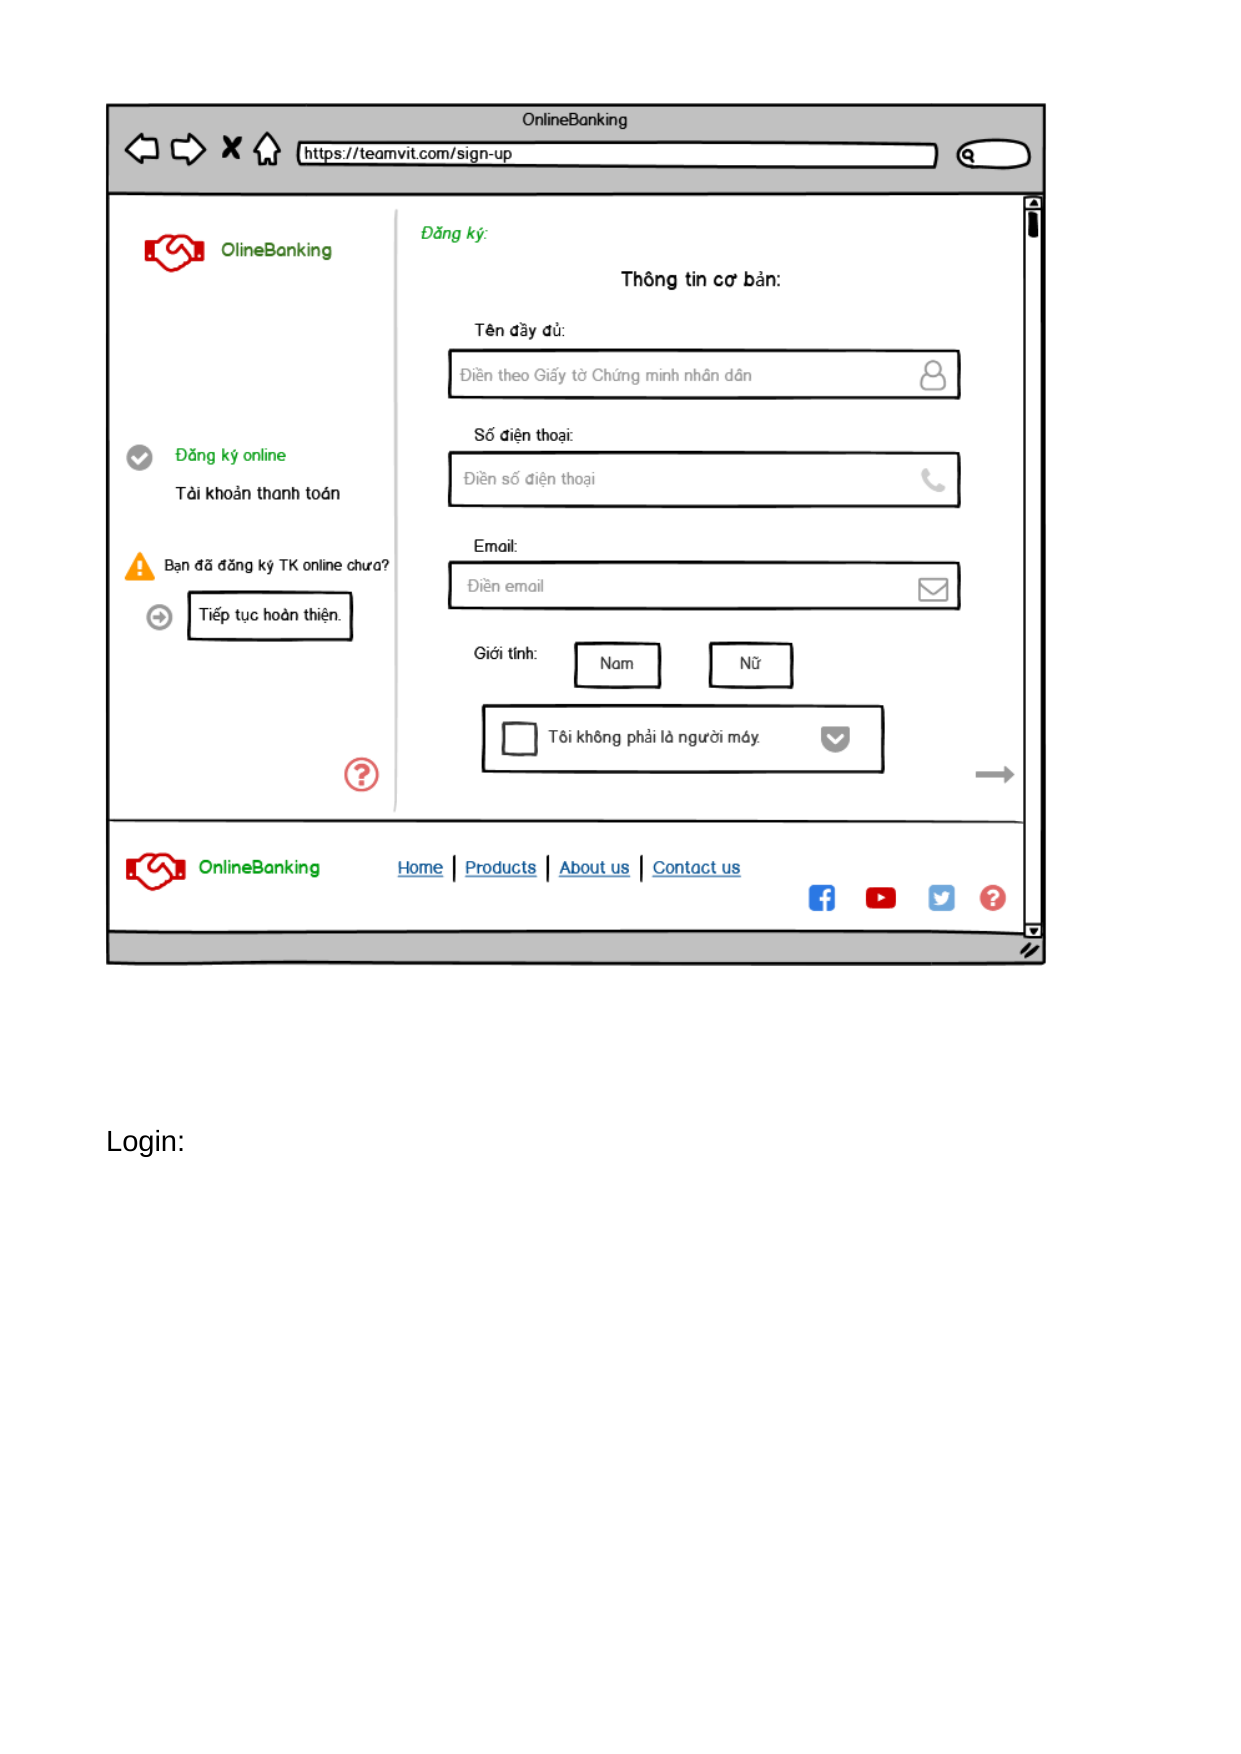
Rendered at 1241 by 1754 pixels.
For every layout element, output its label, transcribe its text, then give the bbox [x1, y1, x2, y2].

text Login: [106, 1124, 1090, 1157]
picture [105, 103, 1047, 966]
